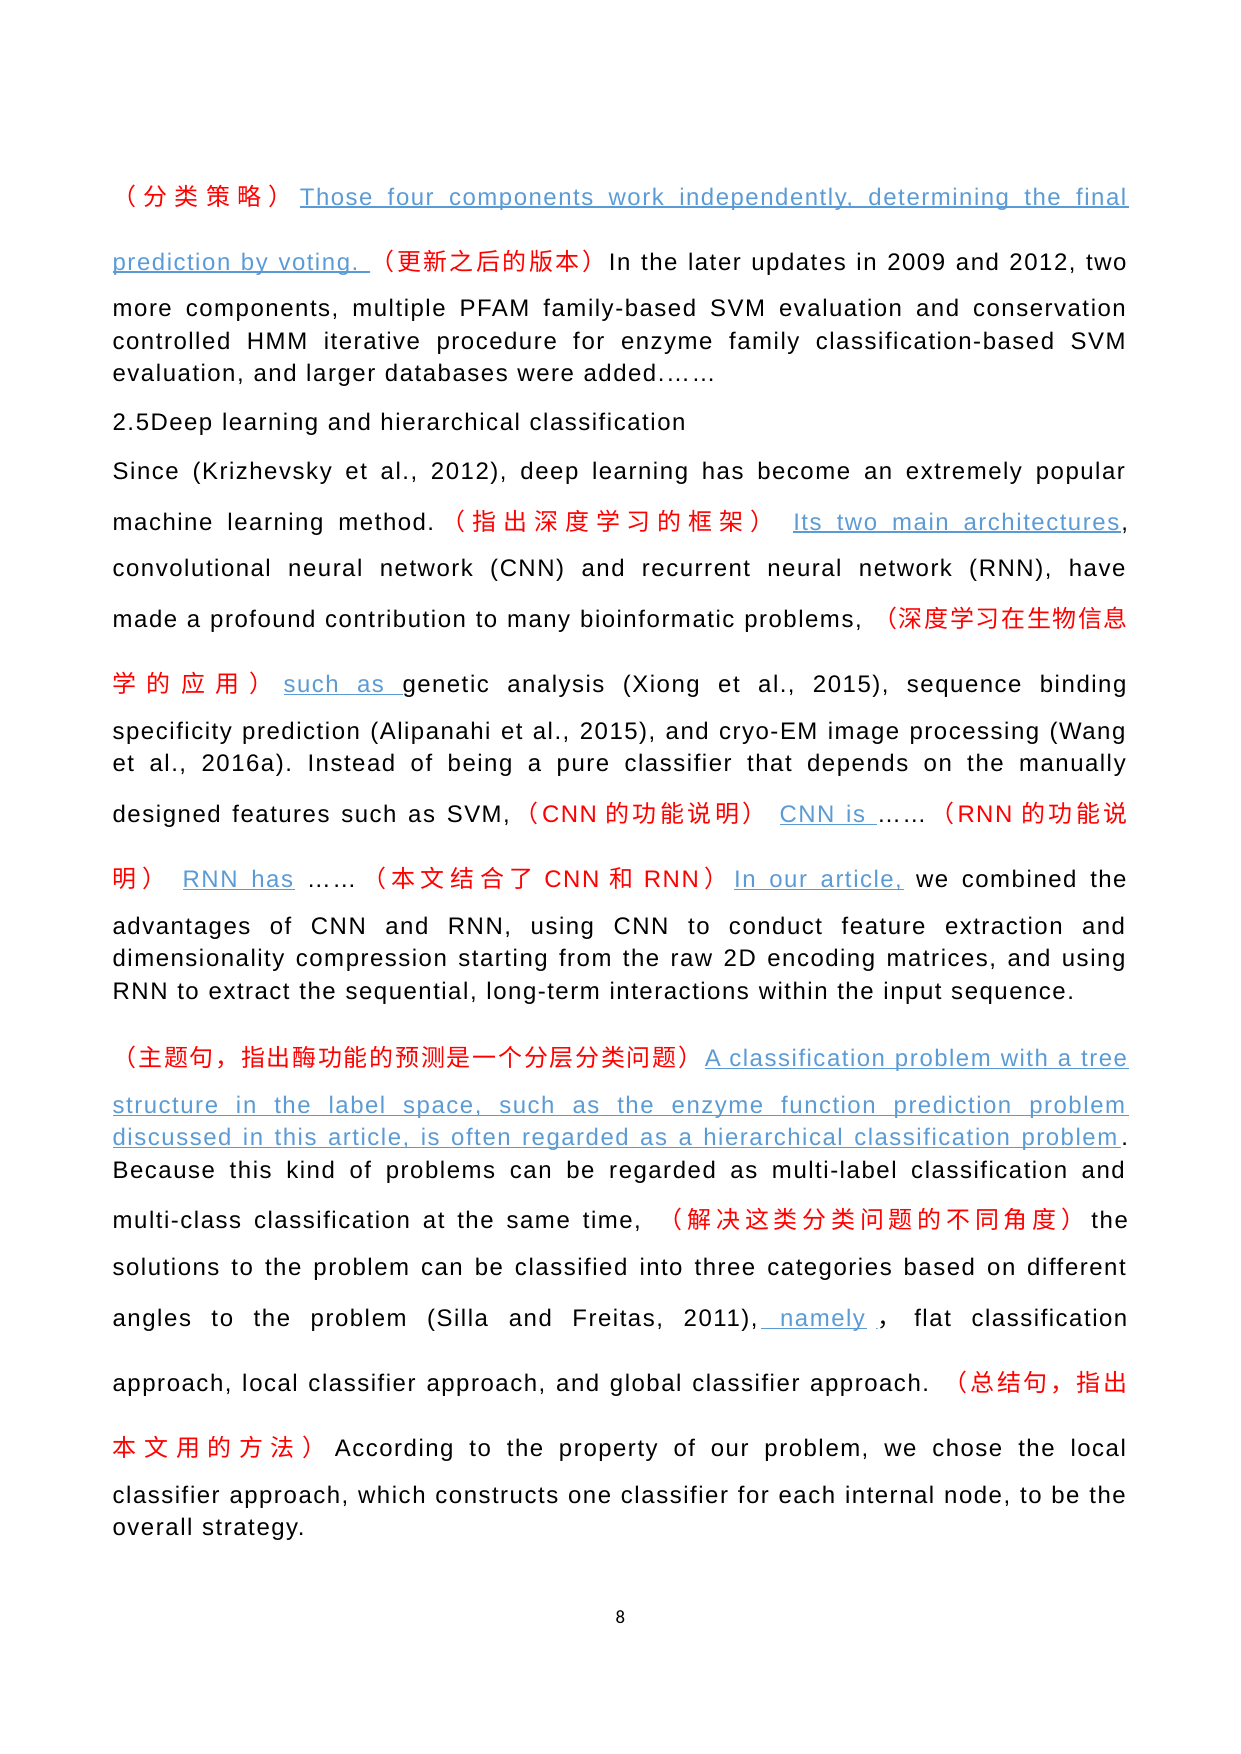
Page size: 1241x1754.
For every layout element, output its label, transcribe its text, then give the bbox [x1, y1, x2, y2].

text 2.5Deep learning and hierarchical classification [112, 406, 1128, 438]
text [112, 162, 1128, 389]
text （主题句，指出酶功能的预测是一个分层分类问题）A classification problem with a tree structure in the label space, such as the enzyme function prediction problem discussed in this article, is often regarded as a hierarchical classification problem. Because this kind of problems can be regarded as multi-label classification and multi-class classification at the same time, （解决这类分类问题的不同角度）the solutions to the problem can be classified into three categories based on different angles to the problem (Silla and Freitas, 2011), namely，flat classification approach, local classifier approach, and global classifier approach. （总结句，指出本文用的方法）According to the property of our problem, we chose the local classifier approach, which constructs one classifier for each internal node, to be the overall strategy. [112, 1023, 1128, 1115]
text （主题句，指出酶功能的预测是一个分层分类问题）A classification problem with a tree structure in the label space, such as the enzyme function prediction problem discussed in this article, is often regarded as a hierarchical classification problem. Because this kind of problems can be regarded as multi-label classification and multi-class classification at the same time, （解决这类分类问题的不同角度）the solutions to the problem can be classified into three categories based on different angles to the problem (Silla and Freitas, 2011), namely，flat classification approach, local classifier approach, and global classifier approach. （总结句，指出本文用的方法）According to the property of our problem, we chose the local classifier approach, which constructs one classifier for each internal node, to be the overall strategy. [112, 1116, 1128, 1543]
text Since (Krizhevsky et al., 2012), deep learning has become an extremely popular machine learning method.（指出深度学习的框架） Its two main architectures, convolutional neural network (CNN) and recurrent neural network (RNN), have made a profound contribution to many bioinformatic problems, （深度学习在生物信息学的应用）such as genetic analysis (Xiong et al., 2015), sequence binding specificity prediction (Alipanahi et al., 2015), and cryo-EM image processing (Wang et al., 2016a). Instead of being a pure classifier that depends on the manually designed features such as SVM,（CNN的功能说明） CNN is ……（RNN的功能说明） RNN has ……（本文结合了CNN和RNN）In our article, we combined the advantages of CNN and RNN, using CNN to conduct feature extraction and dimensionality compression starting from the raw 2D encoding matrices, and using RNN to extract the sequential, long-term interactions within the input sequence. [112, 454, 1128, 1007]
